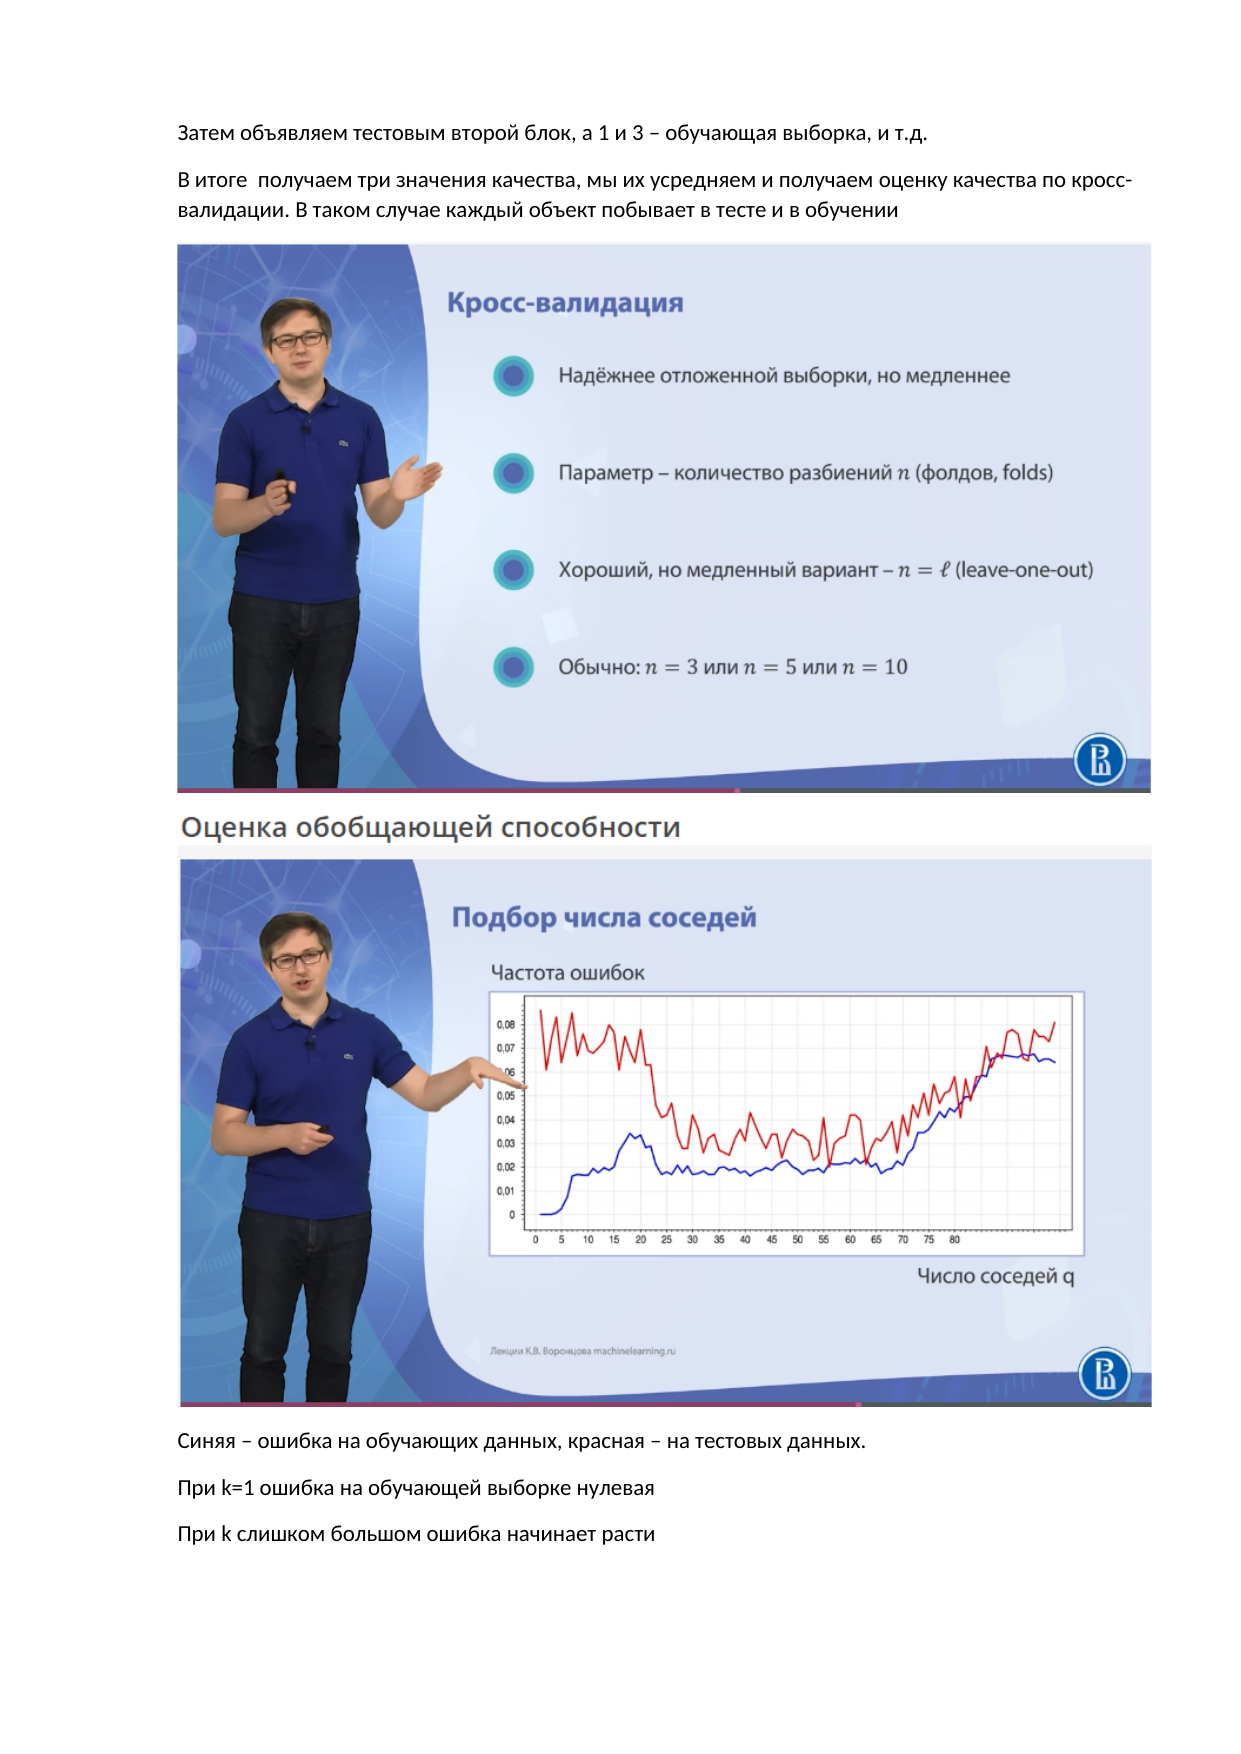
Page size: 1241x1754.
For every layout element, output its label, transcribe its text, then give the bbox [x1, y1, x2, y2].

text При k=1 ошибка на обучающей выборке нулевая [177, 1473, 1152, 1501]
picture [177, 242, 1152, 793]
text Затем объявляем тестовым второй блок, а 1 и 3 – обучающая выборка, и т.д. [177, 118, 1152, 146]
text При k слишком большом ошибка начинает расти [177, 1519, 1152, 1548]
text В итоге получаем три значения качества, мы их усредняем и получаем оценку качества по кросс-валидации. В таком случае каждый объект побывает в тесте и в обучении [177, 165, 1152, 223]
text Синяя – ошибка на обучающих данных, красная – на тестовых данных. [177, 1426, 1152, 1454]
picture [177, 811, 1152, 1407]
